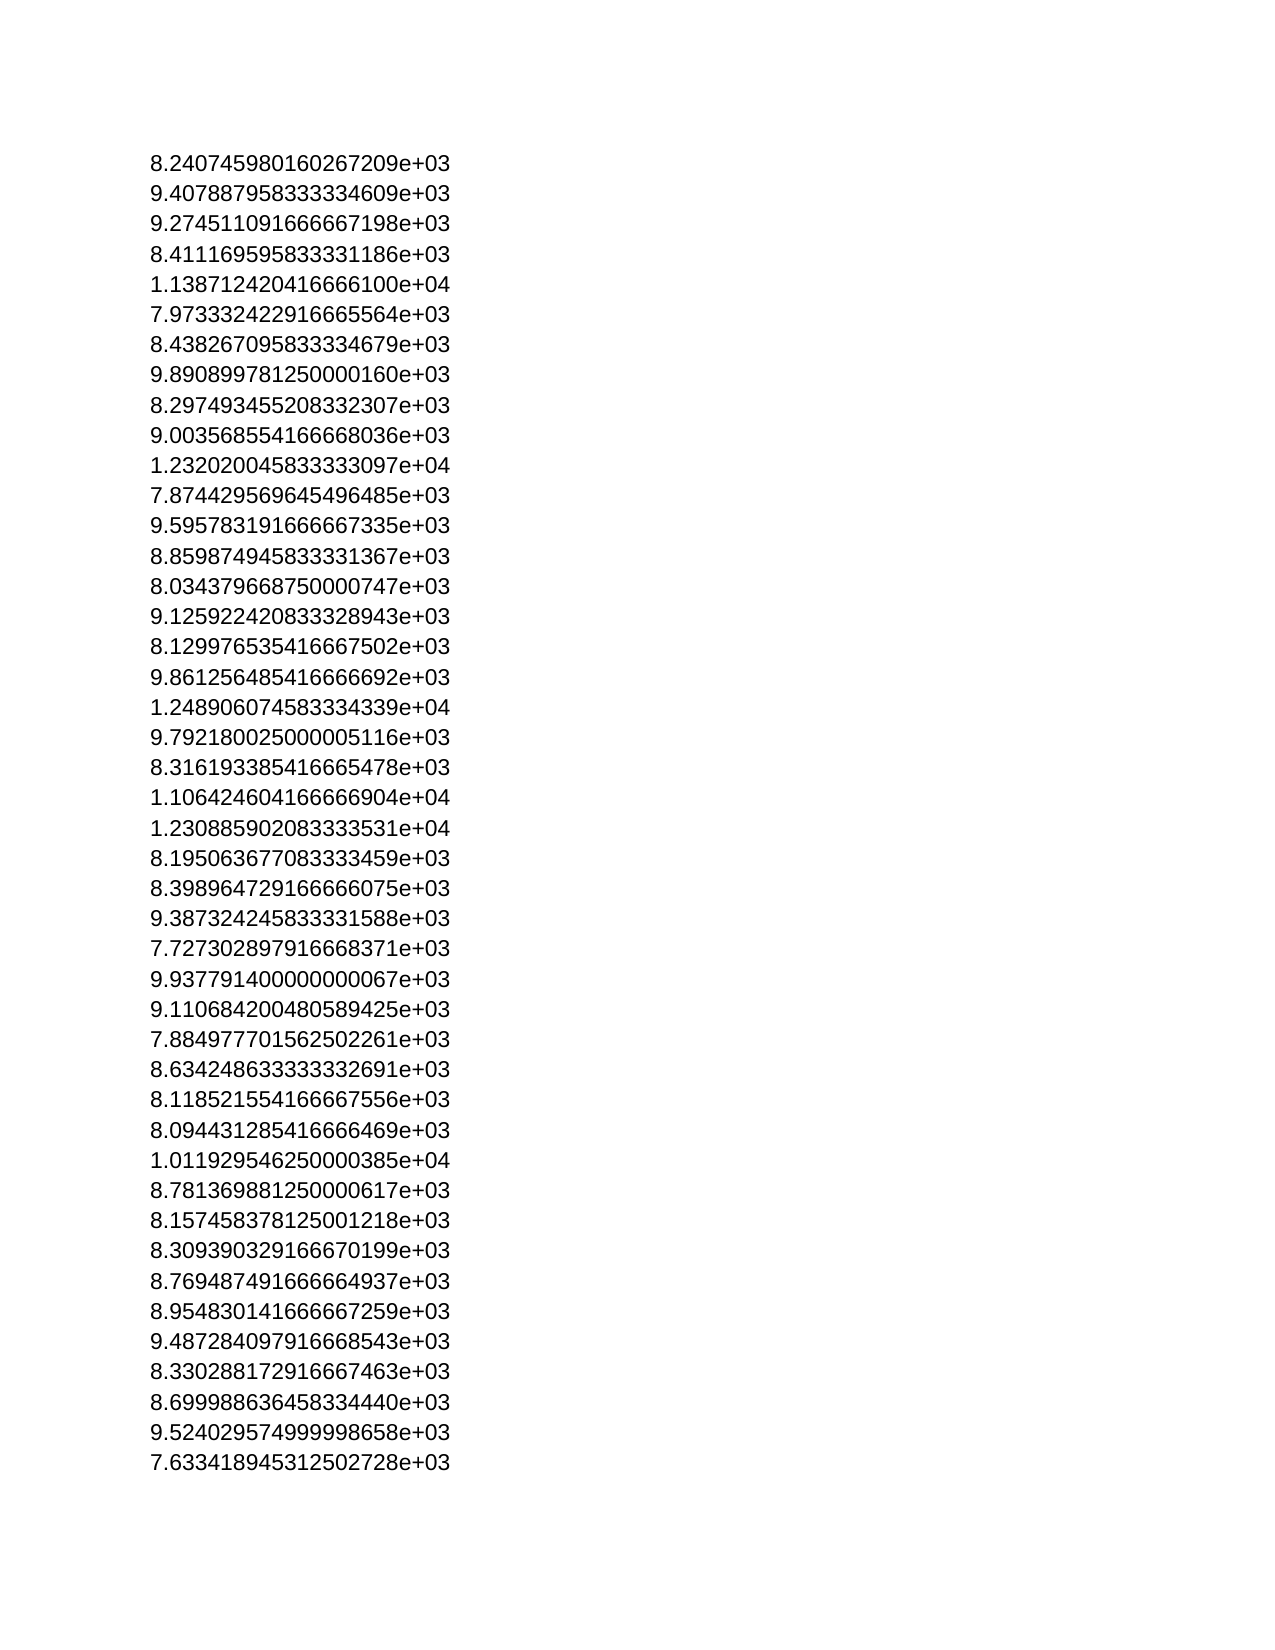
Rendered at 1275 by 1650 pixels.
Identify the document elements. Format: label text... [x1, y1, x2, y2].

text 8.859874945833331367e+03 [150, 543, 1125, 569]
text 8.781369881250000617e+03 [150, 1177, 1125, 1203]
text 9.595783191666667335e+03 [150, 512, 1125, 539]
text 7.633418945312502728e+03 [150, 1449, 1125, 1475]
text 8.316193385416665478e+03 [150, 754, 1125, 781]
text 1.138712420416666100e+04 [150, 271, 1125, 297]
text 7.727302897916668371e+03 [150, 935, 1125, 962]
text 9.274511091666667198e+03 [150, 210, 1125, 237]
text 8.309390329166670199e+03 [150, 1237, 1125, 1264]
text 9.890899781250000160e+03 [150, 361, 1125, 388]
text 1.248906074583334339e+04 [150, 694, 1125, 720]
text 8.438267095833334679e+03 [150, 331, 1125, 358]
text 8.195063677083333459e+03 [150, 845, 1125, 871]
text 7.874429569645496485e+03 [150, 482, 1125, 509]
text 8.769487491666664937e+03 [150, 1268, 1125, 1294]
text 8.240745980160267209e+03 [150, 150, 1125, 176]
text 9.387324245833331588e+03 [150, 905, 1125, 932]
text 8.129976535416667502e+03 [150, 633, 1125, 660]
text 1.230885902083333531e+04 [150, 814, 1125, 841]
text 8.157458378125001218e+03 [150, 1207, 1125, 1234]
text 9.407887958333334609e+03 [150, 180, 1125, 207]
text 9.110684200480589425e+03 [150, 996, 1125, 1022]
text 8.954830141666667259e+03 [150, 1298, 1125, 1324]
text 8.411169595833331186e+03 [150, 241, 1125, 267]
text 8.297493455208332307e+03 [150, 392, 1125, 418]
text 8.094431285416666469e+03 [150, 1117, 1125, 1143]
text 8.634248633333332691e+03 [150, 1056, 1125, 1083]
text 9.125922420833328943e+03 [150, 603, 1125, 629]
text 9.937791400000000067e+03 [150, 966, 1125, 992]
text 9.861256485416666692e+03 [150, 663, 1125, 690]
text 8.330288172916667463e+03 [150, 1358, 1125, 1385]
text 1.232020045833333097e+04 [150, 452, 1125, 478]
text 9.524029574999998658e+03 [150, 1419, 1125, 1445]
text 9.487284097916668543e+03 [150, 1328, 1125, 1354]
text 1.011929546250000385e+04 [150, 1147, 1125, 1173]
text 9.792180025000005116e+03 [150, 724, 1125, 750]
text 9.003568554166668036e+03 [150, 422, 1125, 448]
text 7.884977701562502261e+03 [150, 1026, 1125, 1052]
text 8.699988636458334440e+03 [150, 1388, 1125, 1415]
text 7.973332422916665564e+03 [150, 301, 1125, 327]
text 8.398964729166666075e+03 [150, 875, 1125, 901]
text 8.118521554166667556e+03 [150, 1086, 1125, 1113]
text 8.034379668750000747e+03 [150, 573, 1125, 599]
text 1.106424604166666904e+04 [150, 784, 1125, 811]
